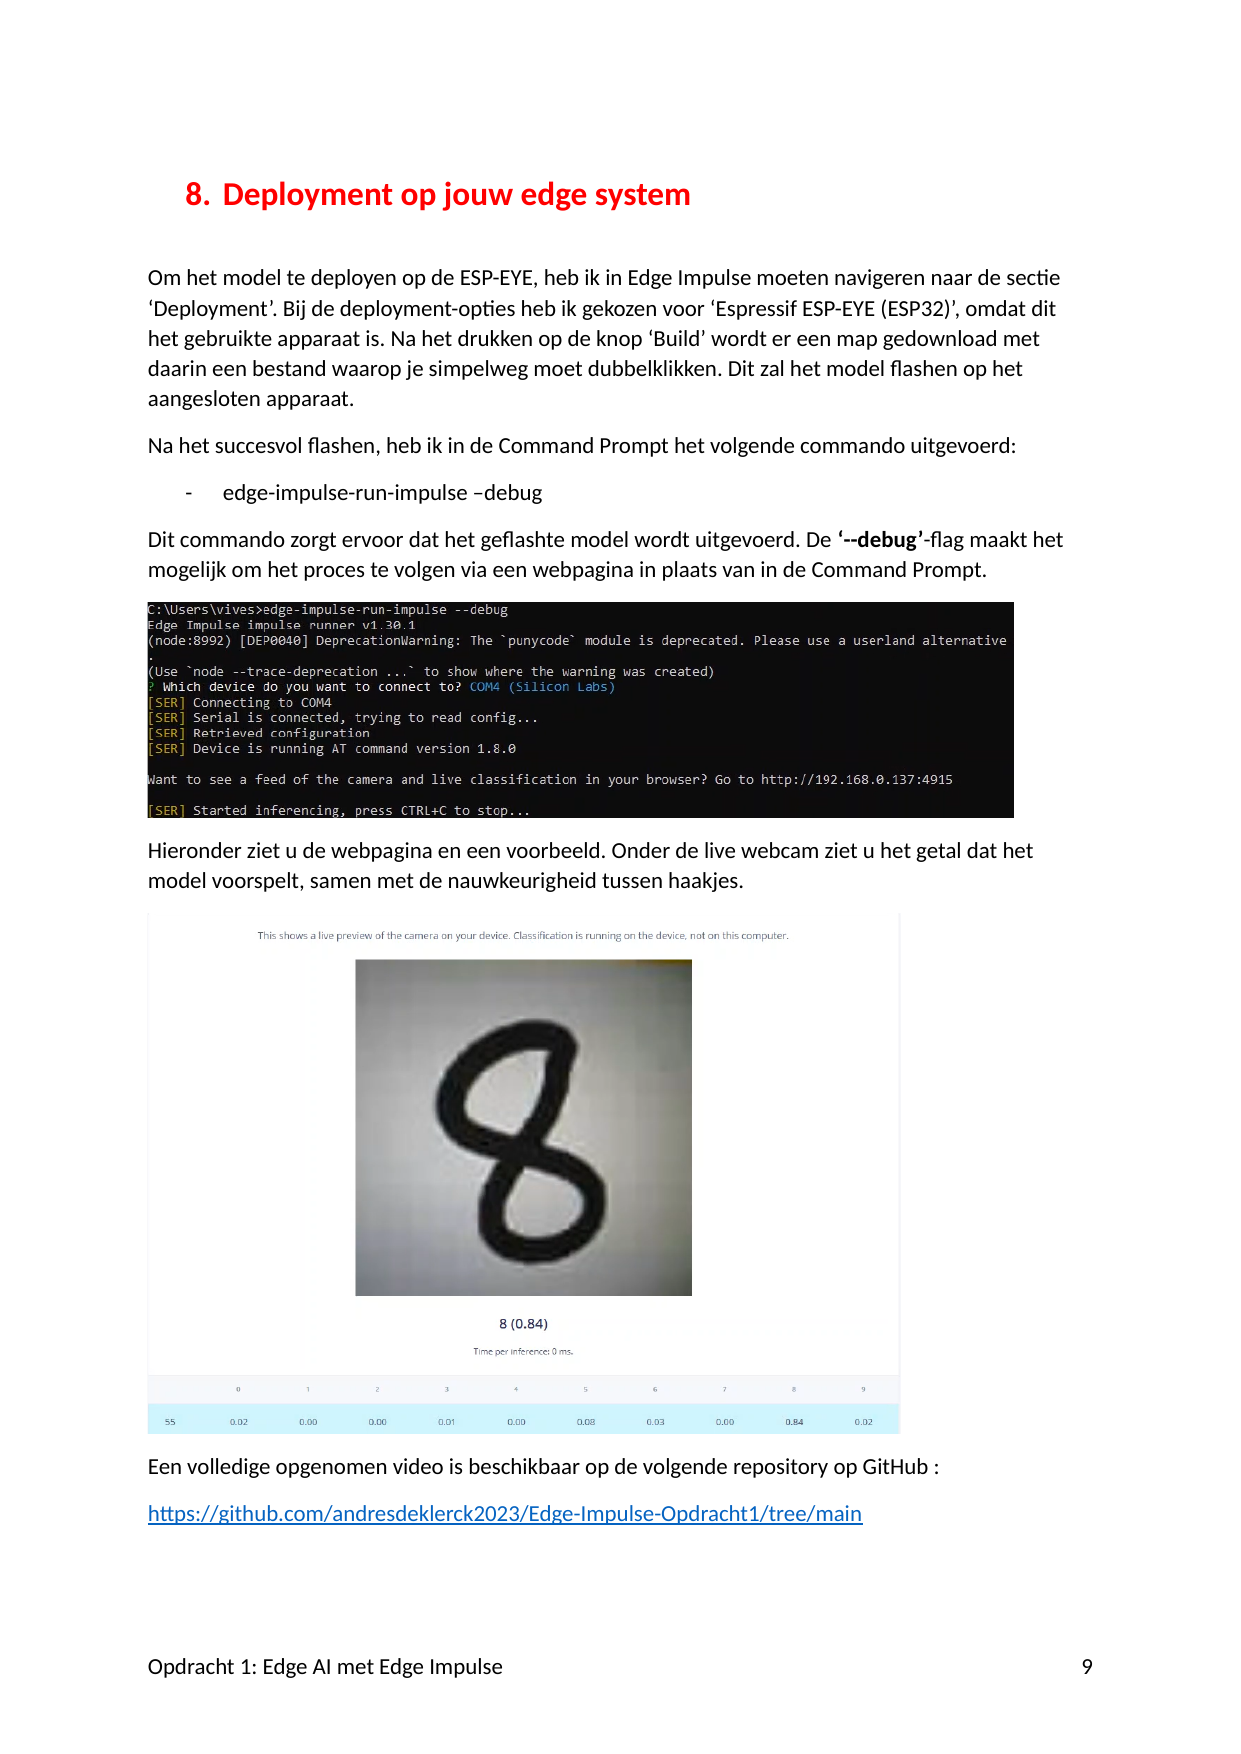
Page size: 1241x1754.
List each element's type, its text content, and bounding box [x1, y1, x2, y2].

text https://github.com/andresdeklerck2023/Edge-Impulse-Opdracht1/tree/main [148, 1499, 1093, 1527]
text Om het model te deployen op de ESP-EYE, heb ik in Edge Impulse moeten navigeren naar de sectie ‘Deployment’. Bij de deployment-opties heb ik gekozen voor ‘Espressif ESP-EYE (ESP32)’, omdat dit het gebruikte apparaat is. Na het drukken op de knop ‘Build’ wordt er een map gedownload met daarin een bestand waarop je simpelweg moet dubbelklikken. Dit zal het model flashen op het aangesloten apparaat. [148, 263, 1093, 412]
text Na het succesvol flashen, heb ik in de Command Prompt het volgende commando uitgevoerd: [148, 431, 1093, 459]
picture [147, 913, 901, 1434]
subtitle Deployment op jouw edge system [185, 173, 1093, 213]
text Een volledige opgenomen video is beschikbaar op de volgende repository op GitHub : [148, 1452, 1093, 1480]
text Dit commando zorgt ervoor dat het geflashte model wordt uitgevoerd. De ‘--debug’-flag maakt het mogelijk om het proces te volgen via een webpagina in plaats van in de Command Prompt. [148, 525, 1093, 583]
picture [147, 602, 1014, 818]
list edge-impulse-run-impulse –debug [185, 478, 1093, 506]
text Hieronder ziet u de webpagina en een voorbeeld. Onder de live webcam ziet u het getal dat het model voorspelt, samen met de nauwkeurigheid tussen haakjes. [148, 836, 1093, 895]
